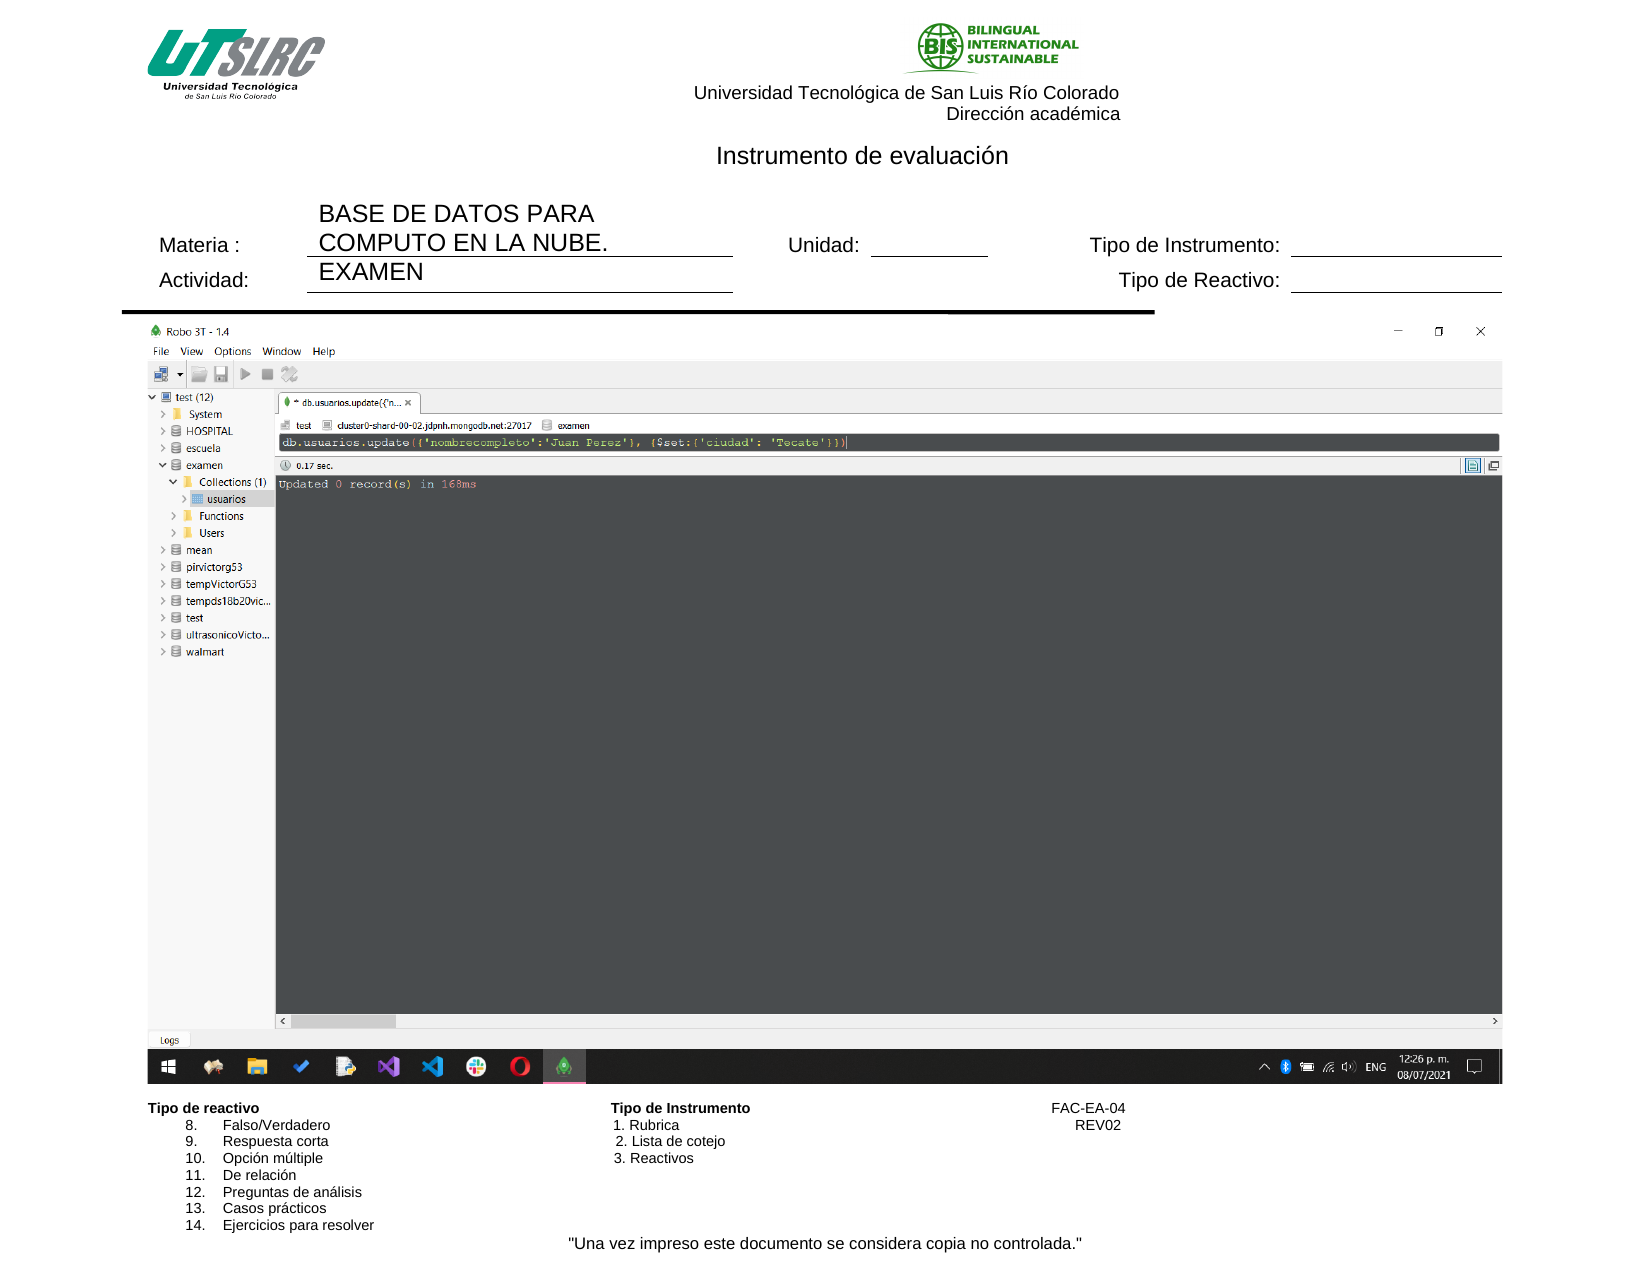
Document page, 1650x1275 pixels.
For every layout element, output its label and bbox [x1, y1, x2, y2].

picture [900, 17, 1085, 79]
picture [147, 321, 1503, 1084]
picture [147, 29, 325, 99]
